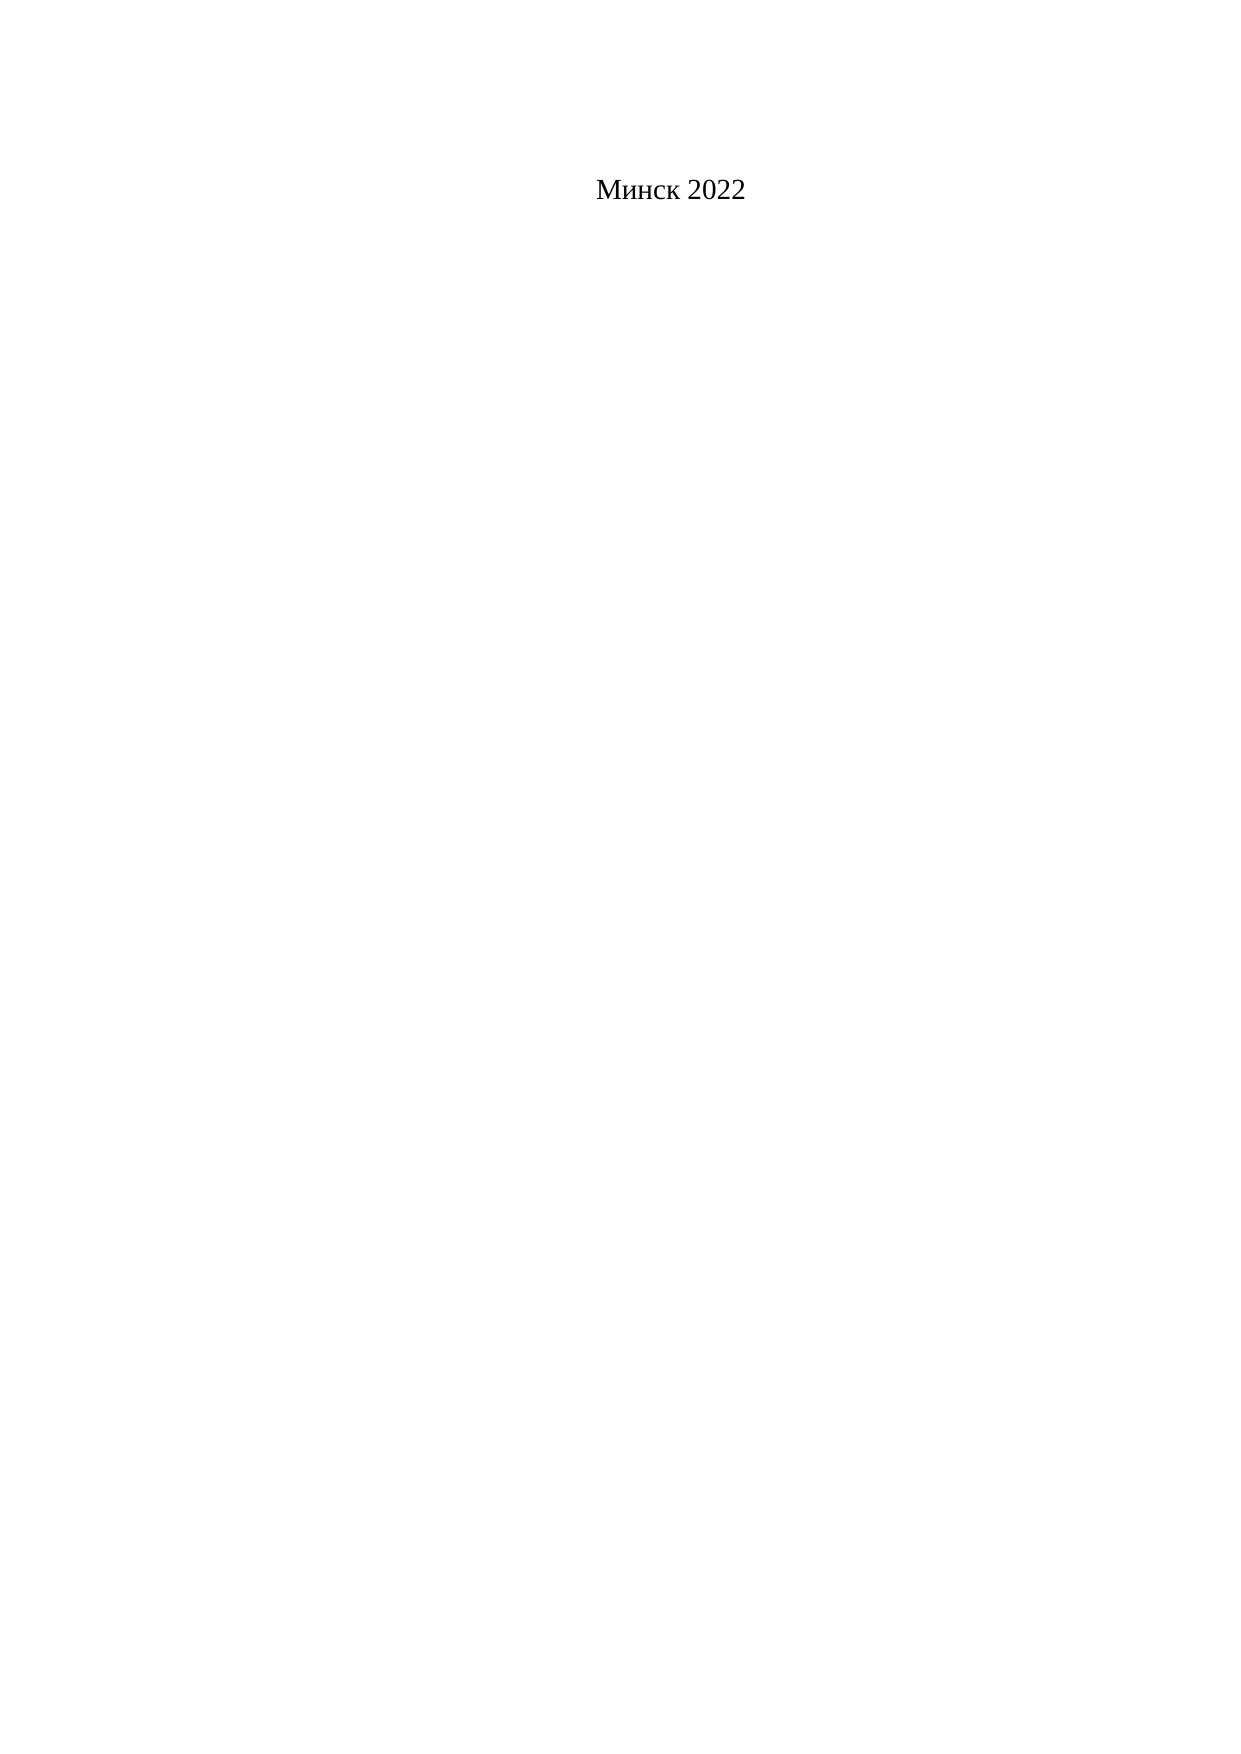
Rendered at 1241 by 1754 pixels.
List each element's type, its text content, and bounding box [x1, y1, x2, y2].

text Минск 2022 [223, 172, 1118, 206]
